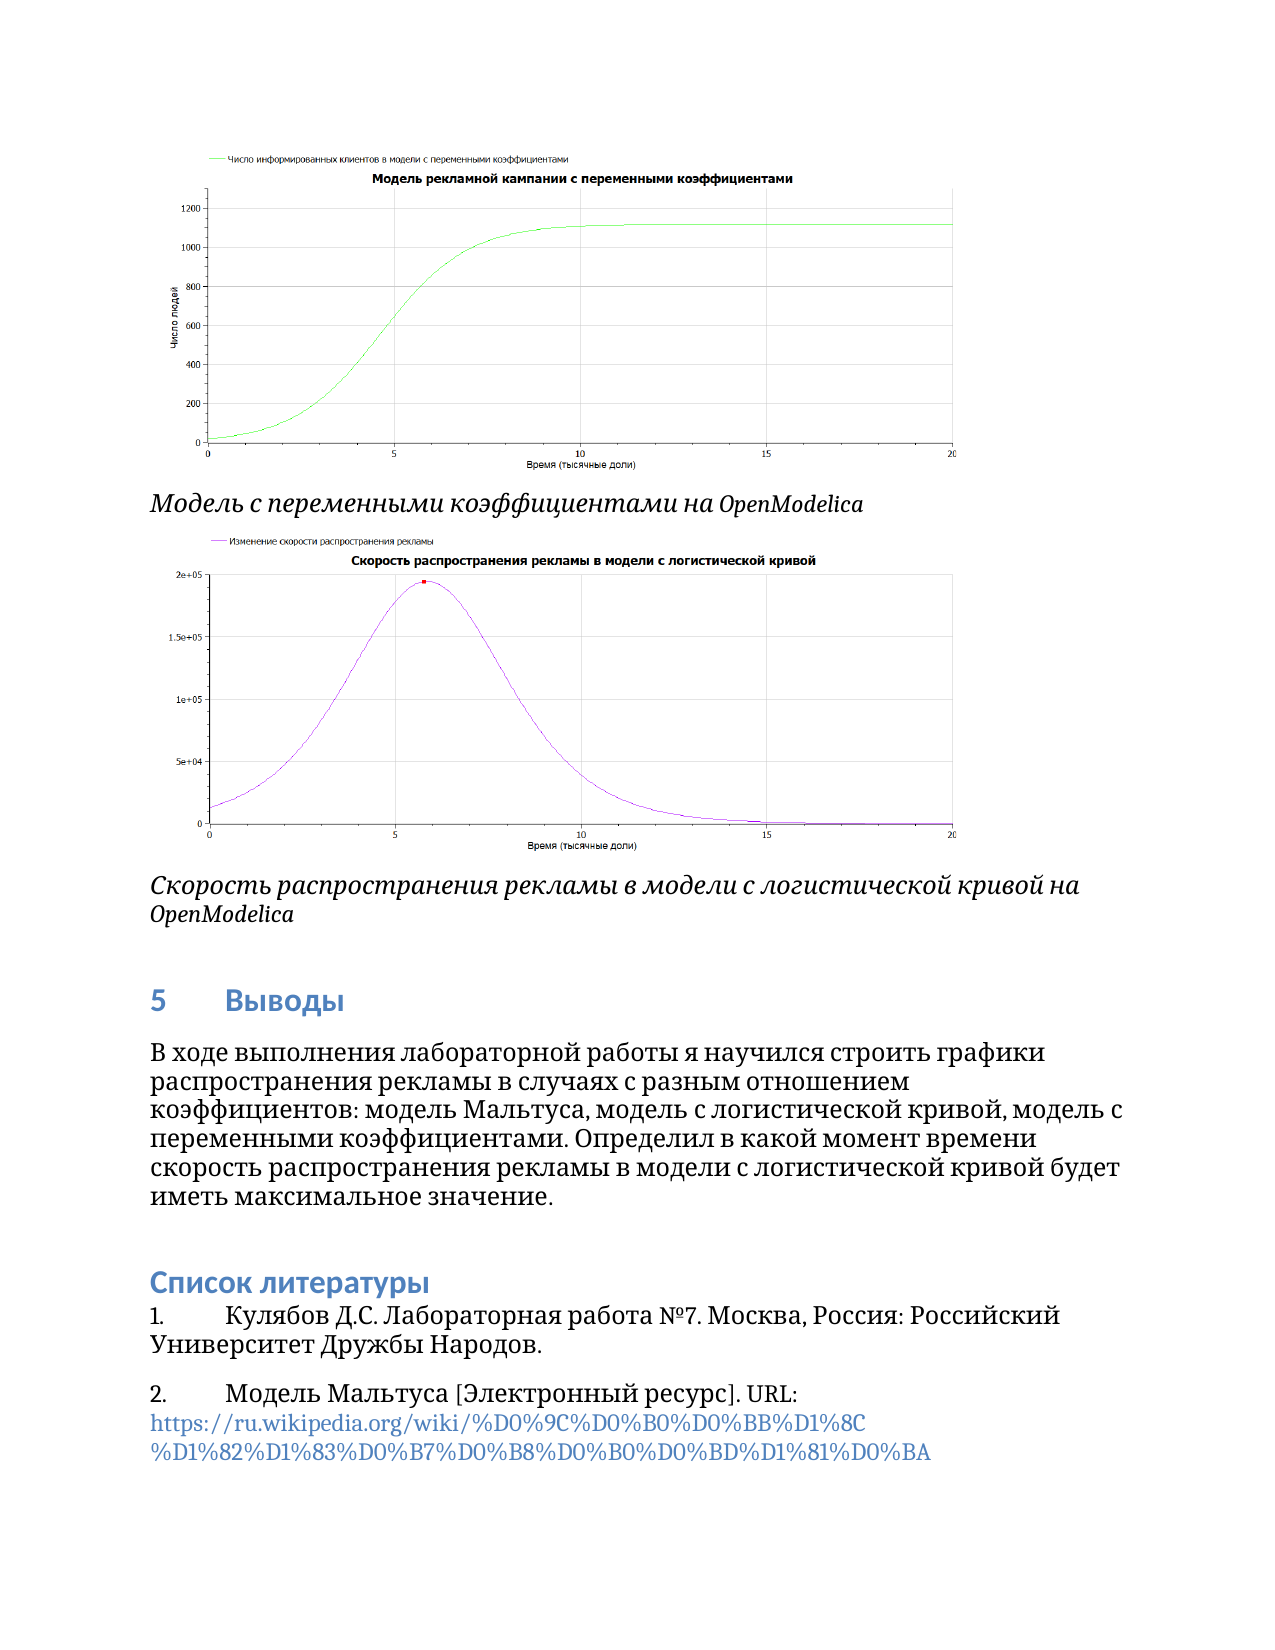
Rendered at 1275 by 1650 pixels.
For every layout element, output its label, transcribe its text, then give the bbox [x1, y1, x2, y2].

text В ходе выполнения лабораторной работы я научился строить графики распространения рекламы в случаях с разным отношением коэффициентов: модель Мальтуса, модель с логистической кривой, модель с переменными коэффициентами. Определил в какой момент времени скорость распространения рекламы в модели с логистической кривой будет иметь максимальное значение. [150, 1039, 1125, 1211]
text Модель с переменными коэффициентами на OpenModelica [150, 490, 1125, 519]
subtitle 5 Выводы [150, 979, 1125, 1020]
picture [168, 150, 957, 470]
picture [168, 531, 957, 851]
text 1. Кулябов Д.С. Лабораторная работа №7. Москва, Россия: Российский Университет Дружбы Народов. [150, 1302, 1125, 1359]
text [150, 1380, 1125, 1466]
text Скорость распространения рекламы в модели с логистической кривой на OpenModelica [150, 872, 1125, 929]
subtitle Список литературы [150, 1261, 1125, 1302]
